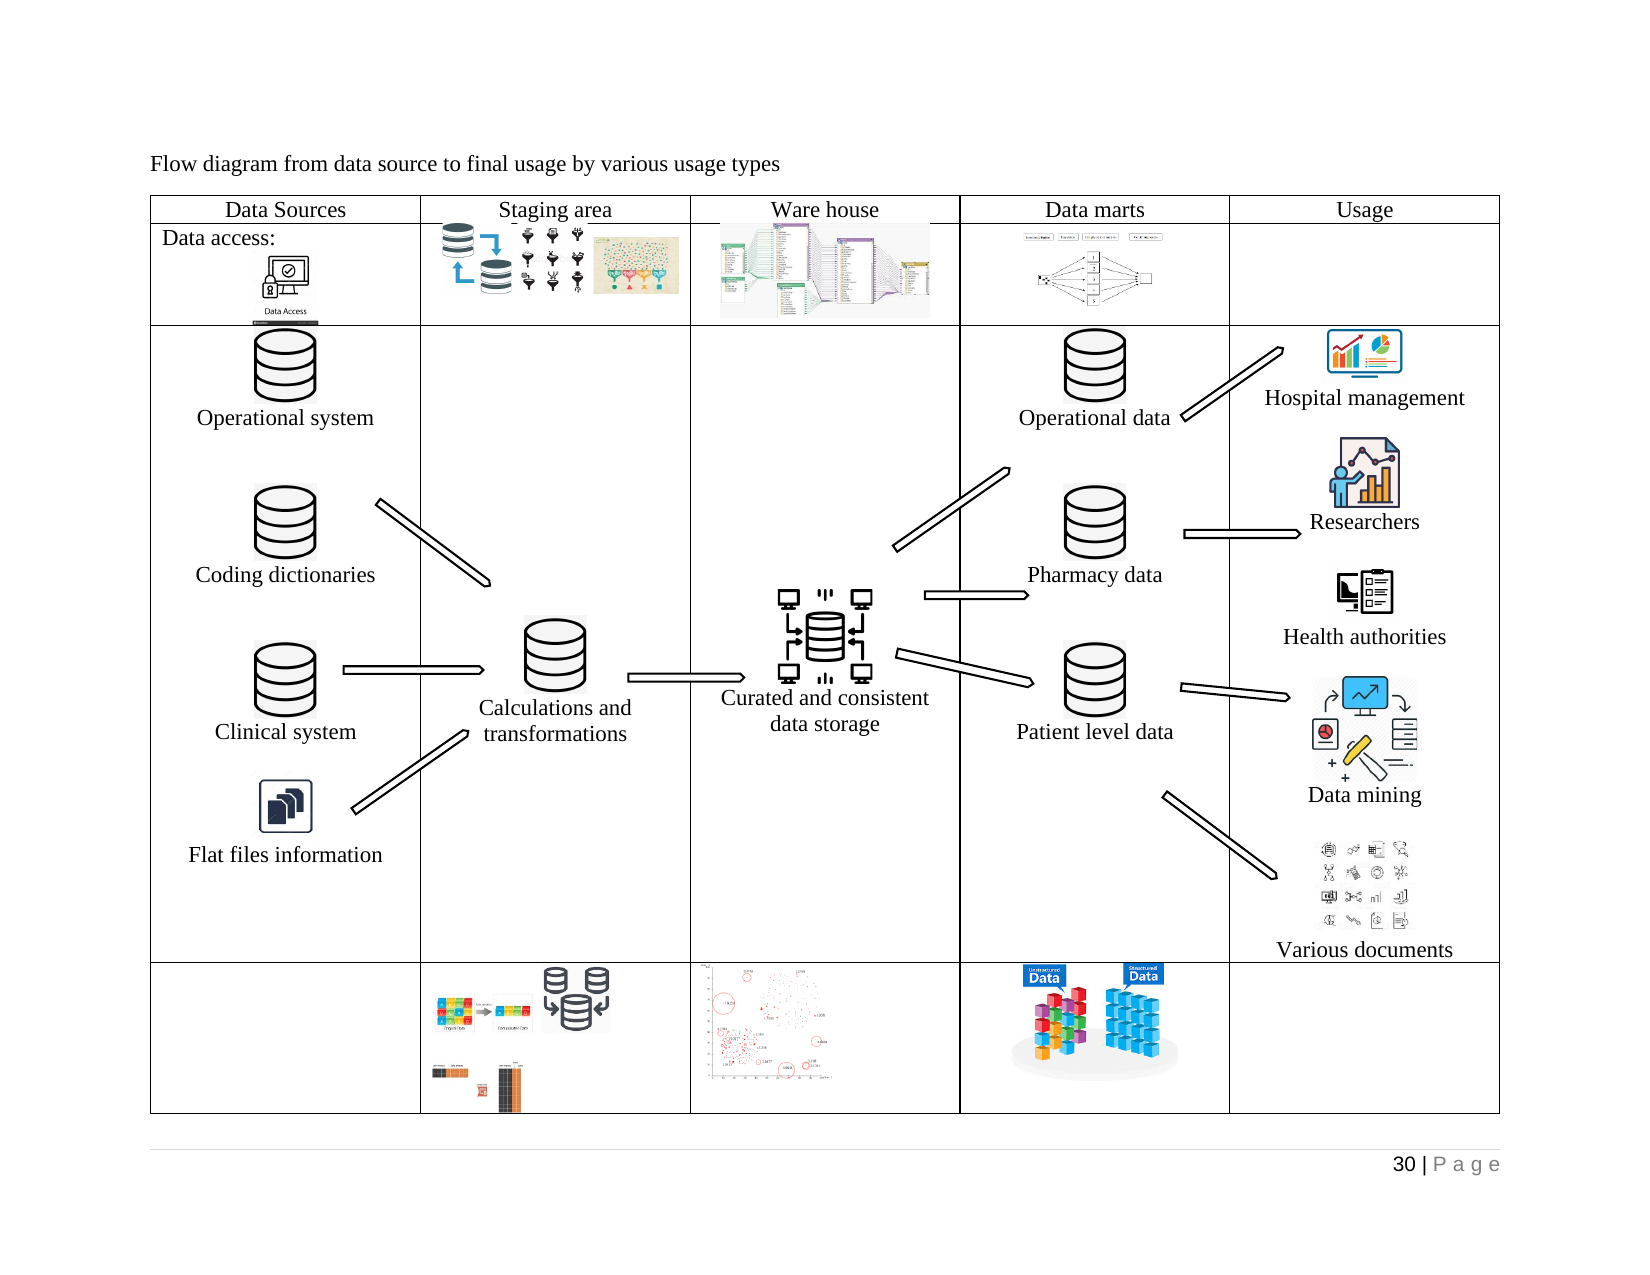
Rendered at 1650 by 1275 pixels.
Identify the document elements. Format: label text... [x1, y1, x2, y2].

table_cell [691, 963, 959, 1113]
picture [1063, 326, 1127, 404]
table_header Ware house [691, 196, 959, 222]
picture [593, 237, 679, 294]
picture [1023, 223, 1167, 306]
table_header Data marts [961, 196, 1229, 222]
picture [253, 483, 317, 561]
picture [777, 589, 873, 684]
picture [1063, 483, 1127, 561]
text Flow diagram from data source to final usage by various usage types [150, 150, 1500, 176]
table_cell Operational system Coding dictionaries Clinical system Flat files information [151, 326, 420, 962]
picture [517, 223, 588, 294]
picture [253, 640, 317, 719]
table_header Staging area [421, 196, 690, 222]
picture [431, 985, 535, 1034]
picture [523, 615, 587, 694]
picture [252, 250, 319, 325]
picture [442, 223, 512, 294]
picture [1321, 326, 1408, 385]
table_cell Calculations and transformations [421, 326, 690, 962]
table_cell Hospital management Researchers Health authorities Data mining Various documents [1230, 326, 1499, 962]
table_cell [151, 963, 420, 1113]
table_cell [961, 224, 1229, 325]
table_header Data Sources [151, 196, 420, 222]
picture [720, 223, 930, 318]
table_cell Data access: [151, 224, 420, 325]
picture [1011, 963, 1178, 1081]
table_cell [421, 963, 690, 1113]
picture [701, 963, 832, 1079]
picture [431, 1060, 523, 1113]
table_cell [961, 963, 1229, 1113]
picture [1329, 437, 1400, 508]
picture [253, 326, 317, 404]
table_cell Operational data Pharmacy data Patient level data [961, 326, 1229, 962]
table_cell [691, 224, 959, 325]
table_cell [1230, 224, 1499, 325]
table_cell Curated and consistent data storage [691, 326, 959, 962]
picture [1313, 833, 1416, 936]
picture [1312, 676, 1418, 782]
table_cell [1230, 963, 1499, 1113]
picture [250, 770, 321, 842]
picture [1063, 640, 1127, 719]
table_cell [421, 224, 690, 325]
picture [540, 963, 612, 1034]
picture [1333, 560, 1397, 624]
table_header Usage [1230, 196, 1499, 222]
